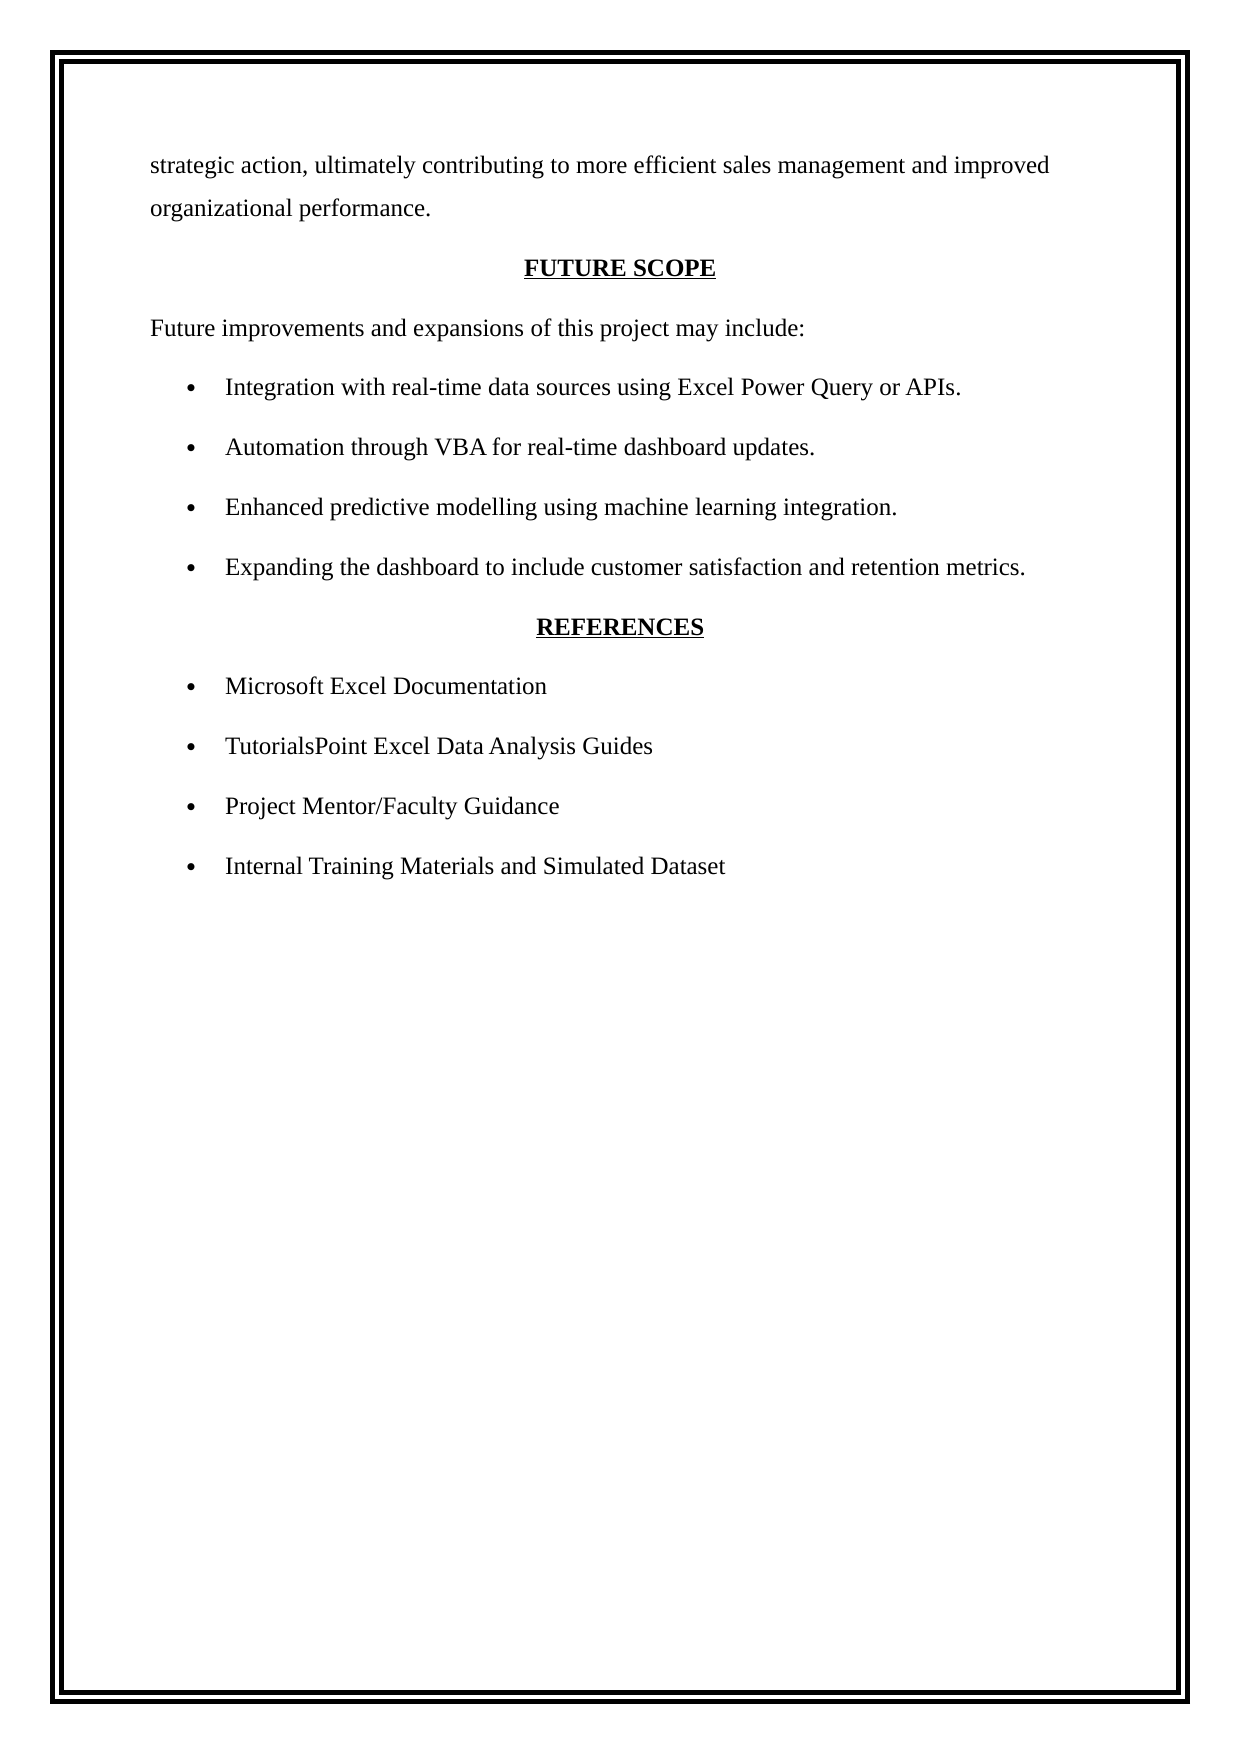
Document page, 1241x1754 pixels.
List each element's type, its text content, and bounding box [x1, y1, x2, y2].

list TutorialsPoint Excel Data Analysis Guides [187, 731, 1090, 760]
list Enhanced predictive modelling using machine learning integration. [187, 492, 1090, 521]
text Future improvements and expansions of this project may include: [150, 313, 1090, 341]
text FUTURE SCOPE [150, 253, 1090, 282]
list Microsoft Excel Documentation [187, 671, 1090, 700]
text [150, 150, 1090, 222]
list Automation through VBA for real-time dashboard updates. [187, 432, 1090, 461]
list Integration with real-time data sources using Excel Power Query or APIs. [187, 372, 1090, 401]
list Project Mentor/Faculty Guidance [187, 791, 1090, 820]
list Internal Training Materials and Simulated Dataset [187, 851, 1090, 879]
text REFERENCES [150, 612, 1090, 640]
list Expanding the dashboard to include customer satisfaction and retention metrics. [187, 552, 1090, 581]
